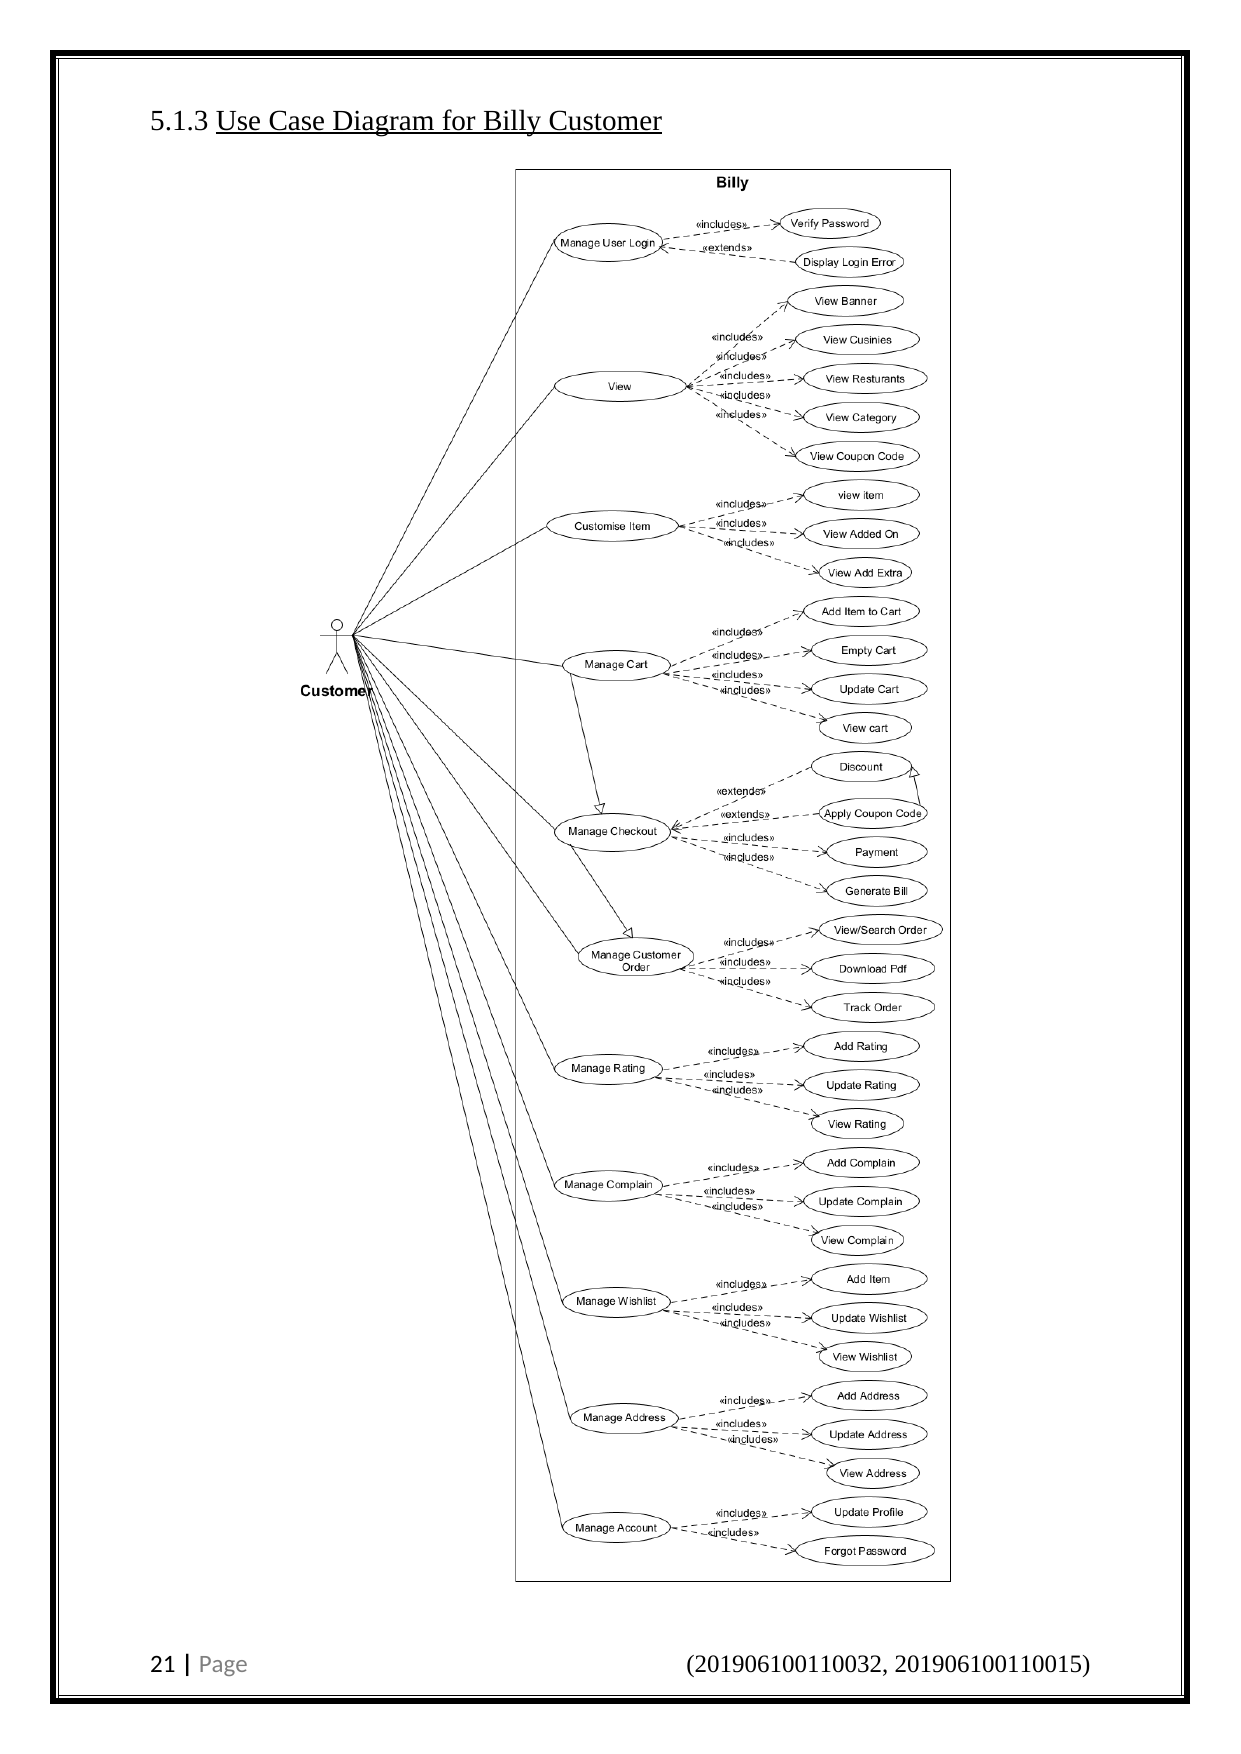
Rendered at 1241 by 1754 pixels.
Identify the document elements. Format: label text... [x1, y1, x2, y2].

picture [275, 153, 966, 1597]
text 5.1.3 Use Case Diagram for Billy Customer [150, 103, 1090, 137]
